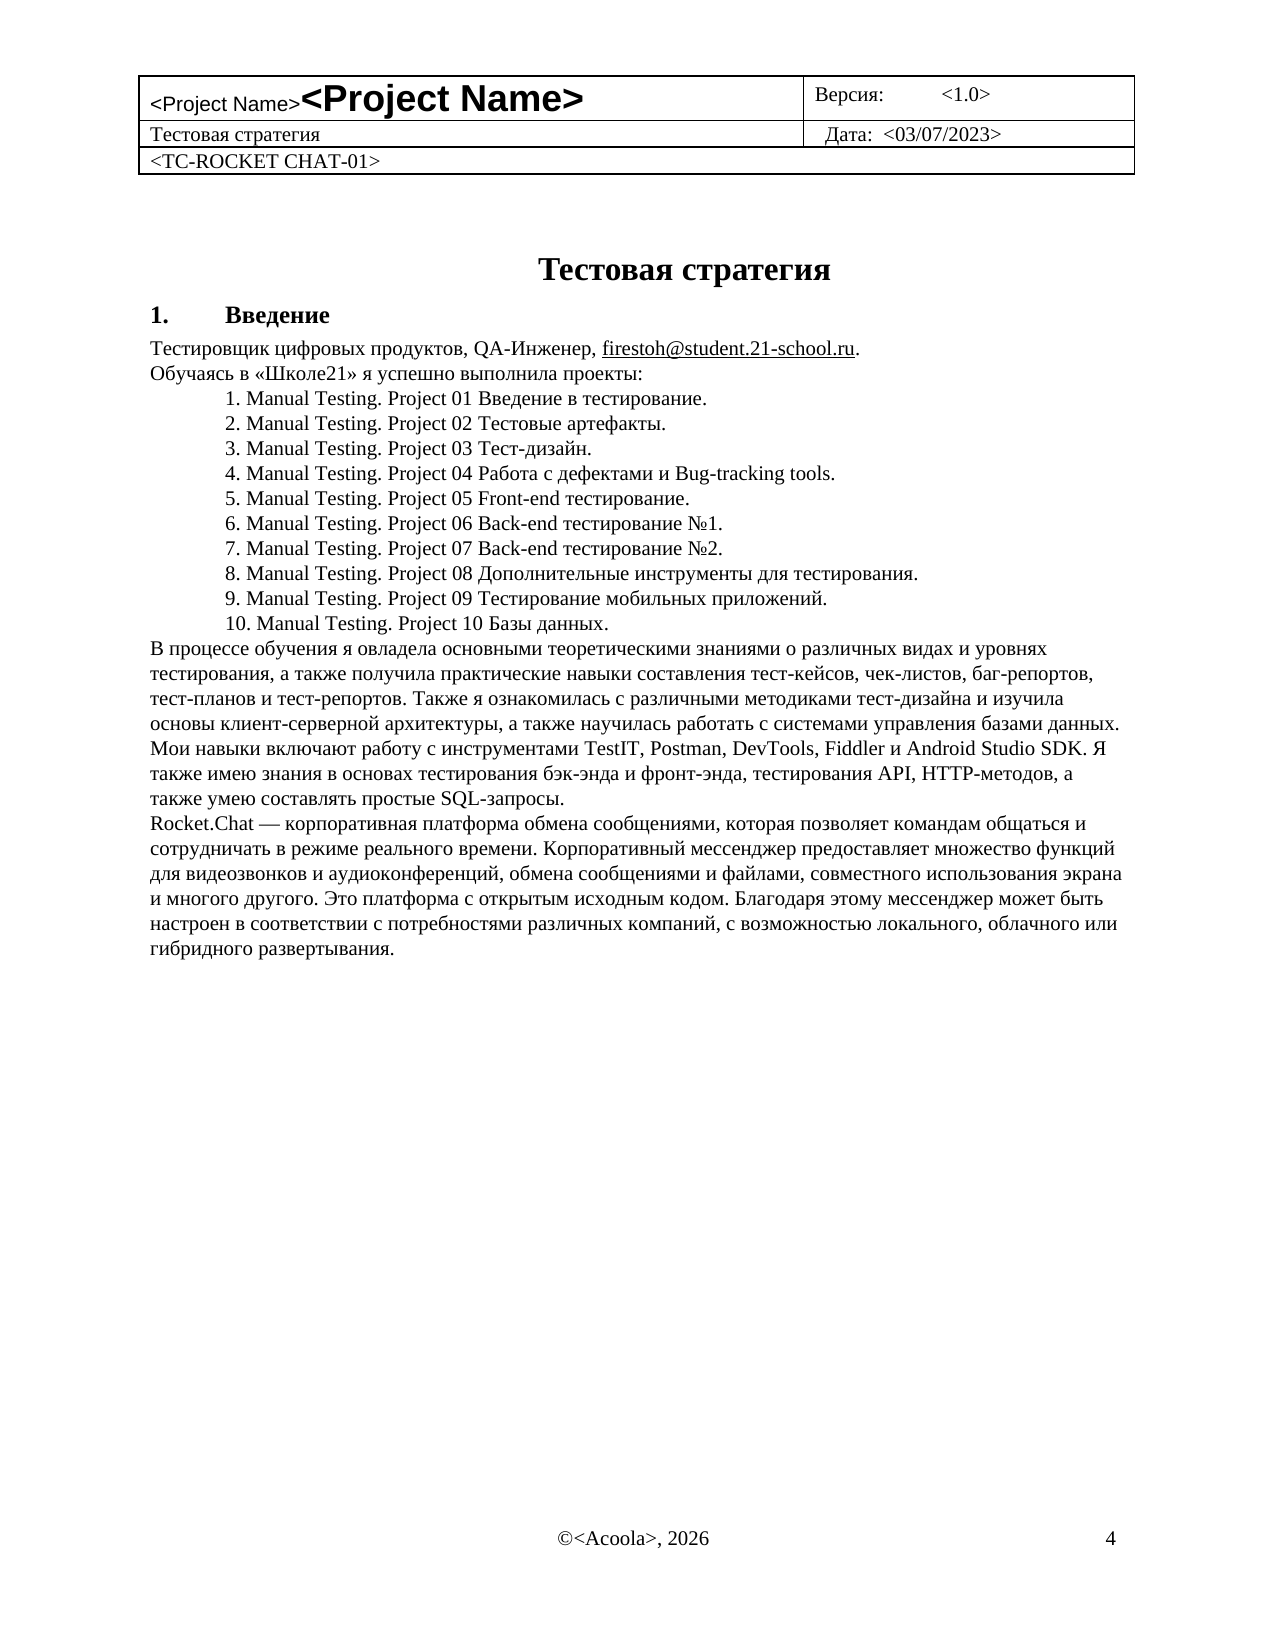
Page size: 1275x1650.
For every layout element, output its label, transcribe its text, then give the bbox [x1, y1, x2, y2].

subtitle Введение [150, 300, 1125, 329]
text 10. Manual Testing. Project 10 Базы данных. [150, 610, 1125, 635]
text 3. Manual Testing. Project 03 Тест-дизайн. [150, 435, 1125, 460]
text 9. Manual Testing. Project 09 Тестирование мобильных приложений. [150, 585, 1125, 610]
text 7. Manual Testing. Project 07 Back-end тестирование №2. [150, 535, 1125, 560]
text Тестировщик цифровых продуктов, QA-Инженер, firestoh@student.21-school.ru. [150, 335, 1125, 360]
text 4. Manual Testing. Project 04 Работа с дефектами и Bug-tracking tools. [150, 460, 1125, 485]
text 5. Manual Testing. Project 05 Front-end тестирование. [150, 485, 1125, 510]
text 2. Manual Testing. Project 02 Тестовые артефакты. [150, 410, 1125, 435]
text В процессе обучения я овладела основными теоретическими знаниями о различных видах и уровнях тестирования, а также получила практические навыки составления тест-кейсов, чек-листов, баг-репортов, тест-планов и тест-репортов. Также я ознакомилась с различными методиками тест-дизайна и изучила основы клиент-серверной архитектуры, а также научилась работать с системами управления базами данных. Мои навыки включают работу с инструментами TestIT, Postman, DevTools, Fiddler и Android Studio SDK. Я также имею знания в основах тестирования бэк-энда и фронт-энда, тестирования API, HTTP-методов, а также умею составлять простые SQL-запросы. [150, 635, 1125, 810]
title Тестовая стратегия [197, 249, 1125, 288]
text 8. Manual Testing. Project 08 Дополнительные инструменты для тестирования. [150, 560, 1125, 585]
text Rocket.Chat — корпоративная платформа обмена сообщениями, которая позволяет командам общаться и сотрудничать в режиме реального времени. Корпоративный мессенджер предоставляет множество функций для видеозвонков и аудиоконференций, обмена сообщениями и файлами, совместного использования экрана и многого другого. Это платформа с открытым исходным кодом. Благодаря этому мессенджер может быть настроен в соответствии с потребностями различных компаний, с возможностью локального, облачного или гибридного развертывания. [150, 810, 1125, 960]
text Обучаясь в «Школе21» я успешно выполнила проекты: [150, 360, 1125, 385]
text 1. Manual Testing. Project 01 Введение в тестирование. [150, 385, 1125, 410]
text 6. Manual Testing. Project 06 Back-end тестирование №1. [150, 510, 1125, 535]
